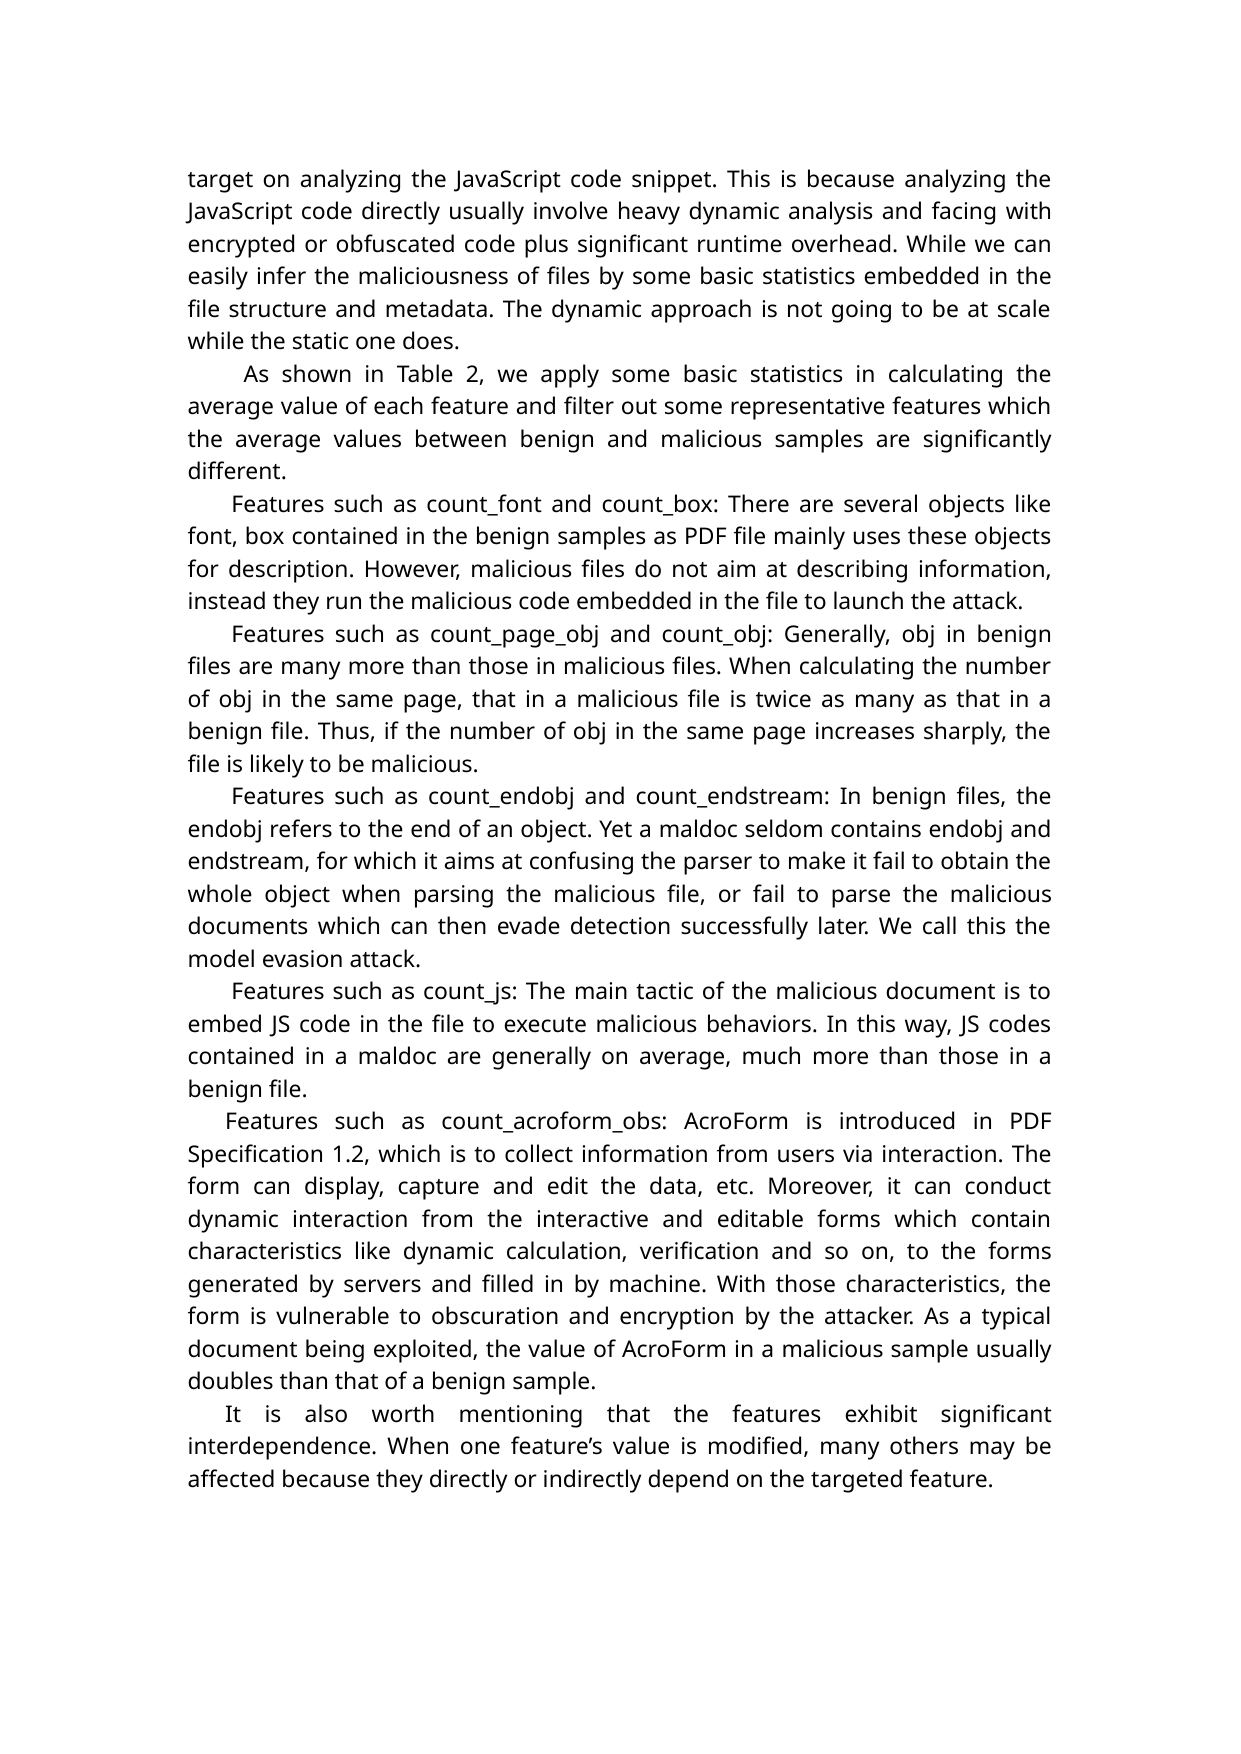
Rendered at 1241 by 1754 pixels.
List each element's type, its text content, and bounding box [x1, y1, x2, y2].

text Features such as count_acroform_obs: AcroForm is introduced in PDF Specification 1.2, which is to collect information from users via interaction. The form can display, capture and edit the data, etc. Moreover, it can conduct dynamic interaction from the interactive and editable forms which contain characteristics like dynamic calculation, verification and so on, to the forms generated by servers and filled in by machine. With those characteristics, the form is vulnerable to obscuration and encryption by the attacker. As a typical document being exploited, the value of AcroForm in a malicious sample usually doubles than that of a benign sample. [187, 1104, 1053, 1397]
text Features such as count_page_obj and count_obj: Generally, obj in benign files are many more than those in malicious files. When calculating the number of obj in the same page, that in a malicious file is twice as many as that in a benign file. Thus, if the number of obj in the same page increases sharply, the file is likely to be malicious. [187, 617, 1053, 779]
text It is also worth mentioning that the features exhibit significant interdependence. When one feature’s value is modified, many others may be affected because they directly or indirectly depend on the targeted feature. [187, 1397, 1053, 1494]
text Features such as count_font and count_box: There are several objects like font, box contained in the benign samples as PDF file mainly uses these objects for description. However, malicious files do not aim at describing information, instead they run the malicious code embedded in the file to launch the attack. [187, 487, 1053, 617]
text Features such as count_endobj and count_endstream: In benign files, the endobj refers to the end of an object. Yet a maldoc seldom contains endobj and endstream, for which it aims at confusing the parser to make it fail to obtain the whole object when parsing the malicious file, or fail to parse the malicious documents which can then evade detection successfully later. We call this the model evasion attack. [187, 779, 1053, 974]
text Features such as count_js: The main tactic of the malicious document is to embed JS code in the file to execute malicious behaviors. In this way, JS codes contained in a maldoc are generally on average, much more than those in a benign file. [187, 974, 1053, 1104]
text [187, 162, 1053, 357]
text As shown in Table 2, we apply some basic statistics in calculating the average value of each feature and filter out some representative features which the average values between benign and malicious samples are significantly different. [187, 357, 1053, 487]
